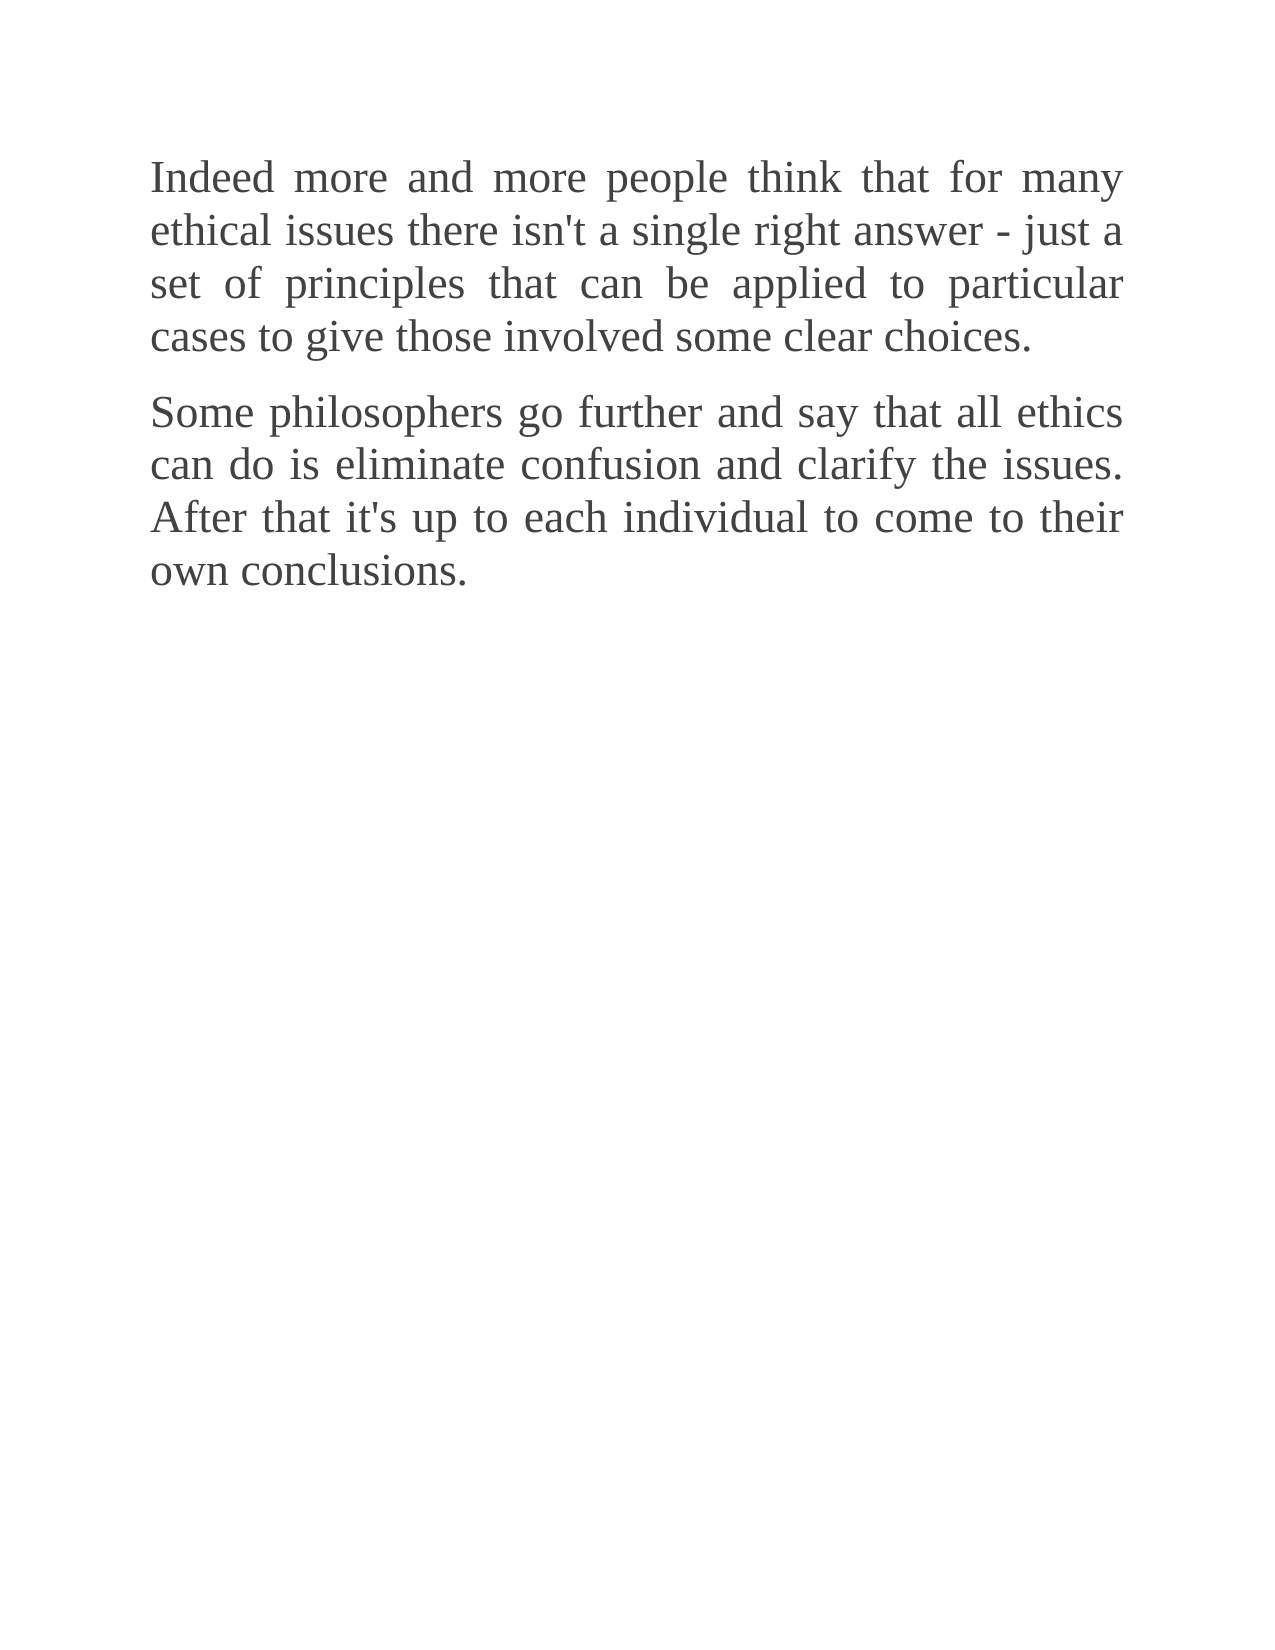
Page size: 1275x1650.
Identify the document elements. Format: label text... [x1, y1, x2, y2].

text Some philosophers go further and say that all ethics can do is eliminate confusion and clarify the issues. After that it's up to each individual to come to their own conclusions. [150, 384, 1125, 595]
text Indeed more and more people think that for many ethical issues there isn't a single right answer - just a set of principles that can be applied to particular cases to give those involved some clear choices. [150, 150, 1125, 361]
